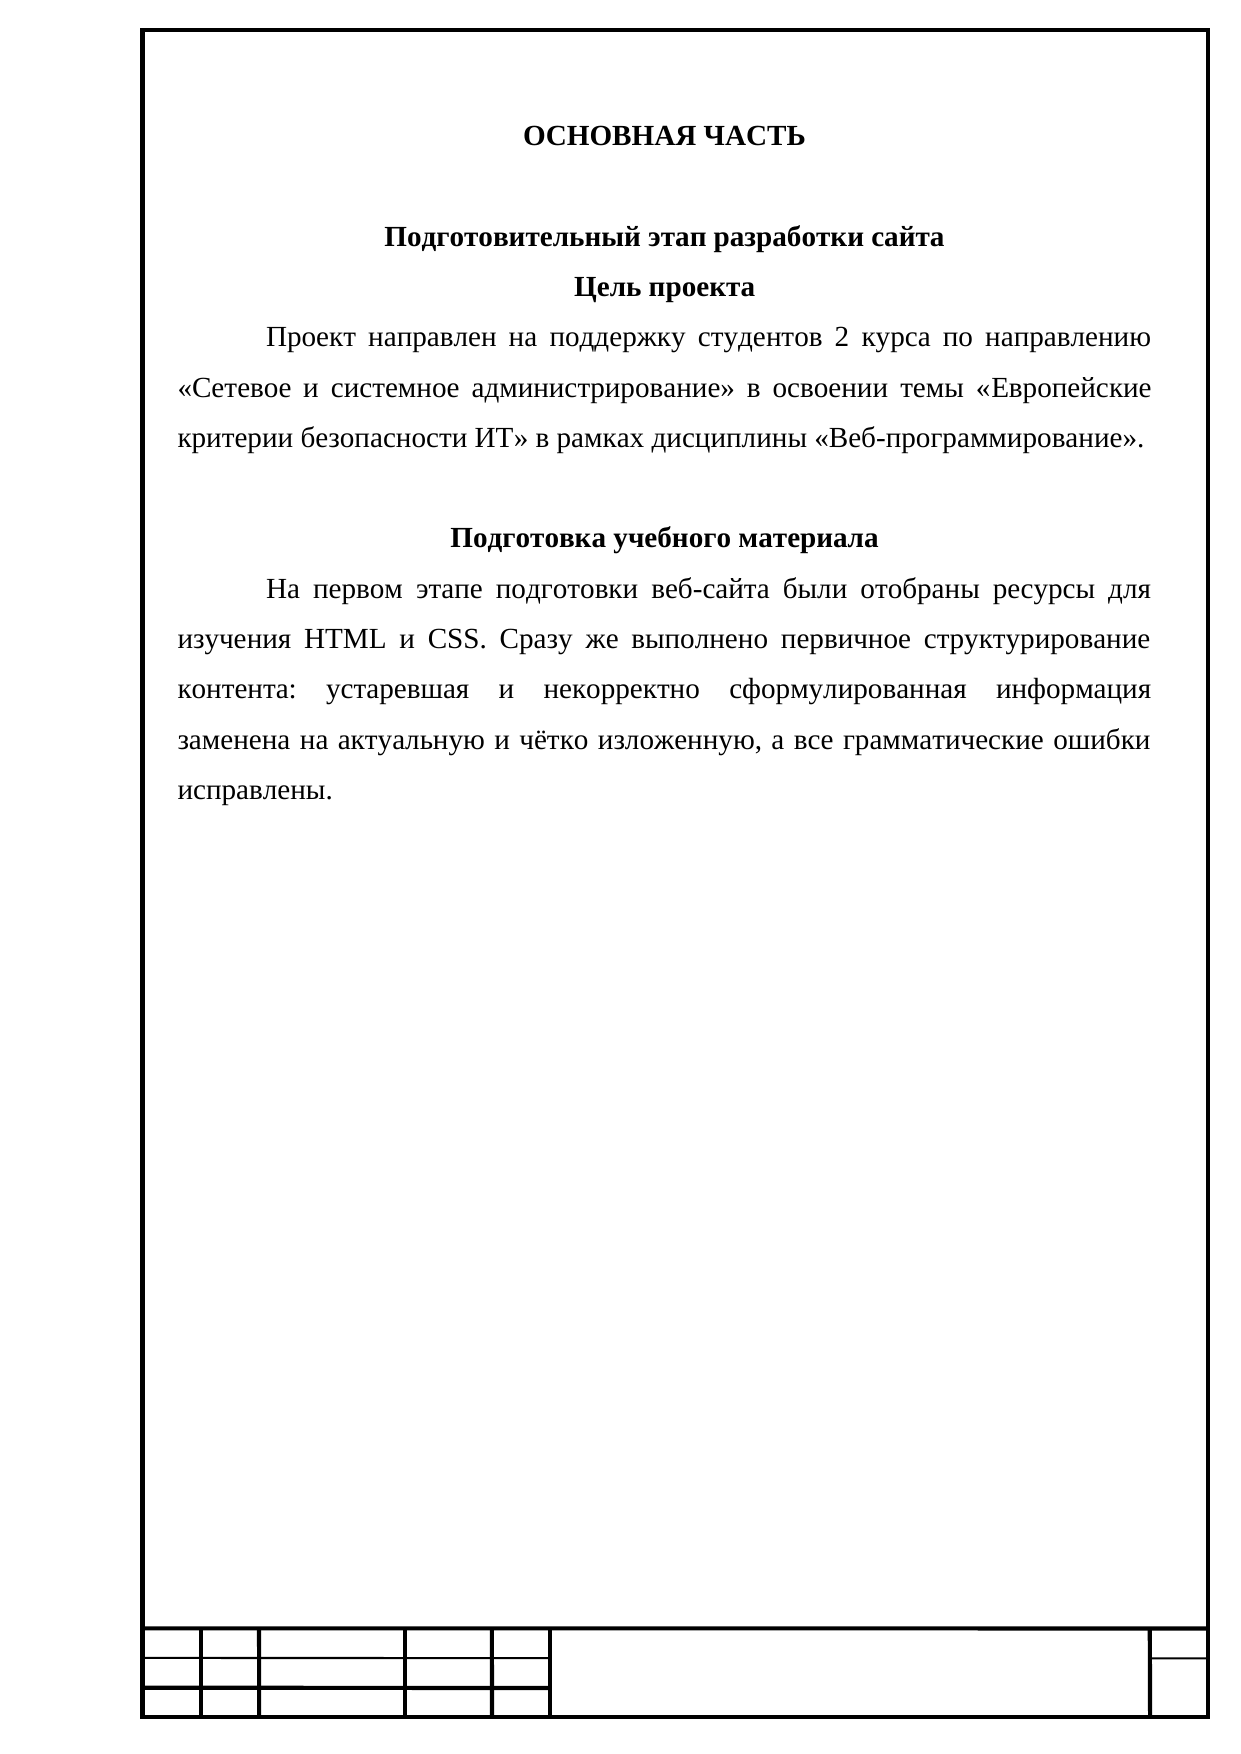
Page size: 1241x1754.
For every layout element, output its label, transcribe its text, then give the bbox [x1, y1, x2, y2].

text Цель проекта [177, 269, 1152, 303]
subtitle ОСНОВНАЯ ЧАСТЬ [177, 118, 1152, 202]
text Проект направлен на поддержку студентов 2 курса по направлению «Сетевое и системное администрирование» в освоении темы «Европейские критерии безопасности ИТ» в рамках дисциплины «Веб-программирование». [177, 319, 1152, 453]
text Подготовительный этап разработки сайта [177, 219, 1152, 252]
text На первом этапе подготовки веб-сайта были отобраны ресурсы для изучения HTML и CSS. Сразу же выполнено первичное структурирование контента: устаревшая и некорректно сформулированная информация заменена на актуальную и чётко изложенную, а все грамматические ошибки исправлены. [177, 571, 1152, 806]
text Подготовка учебного материала [177, 521, 1152, 554]
